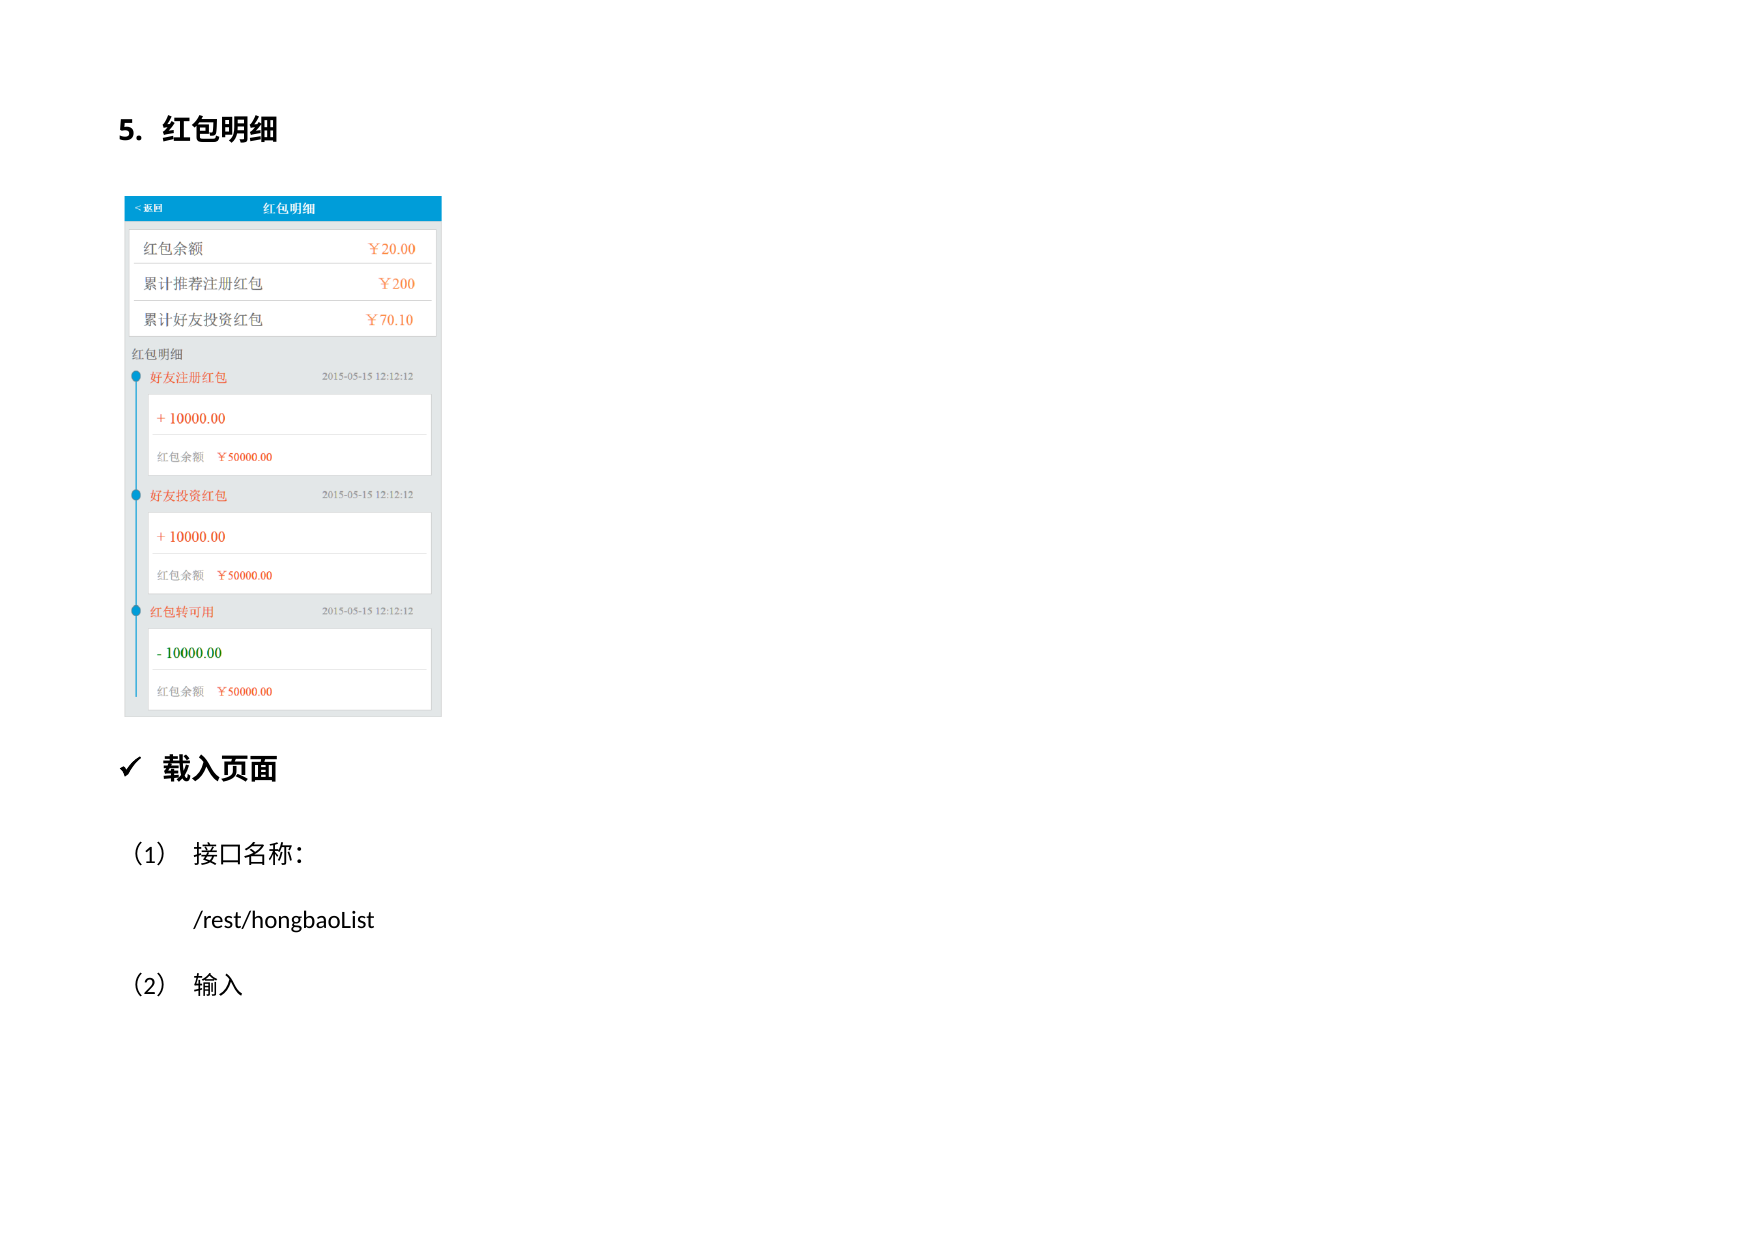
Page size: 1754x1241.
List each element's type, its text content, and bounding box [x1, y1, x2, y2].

text /rest/hongbaoList [193, 903, 1624, 936]
picture [304, 205, 314, 213]
list 载入页面 [118, 734, 1624, 799]
picture [123, 196, 443, 719]
subtitle 红包明细 [118, 96, 1624, 161]
list 输入 [118, 951, 1624, 1016]
list 接口名称： [118, 820, 1624, 885]
